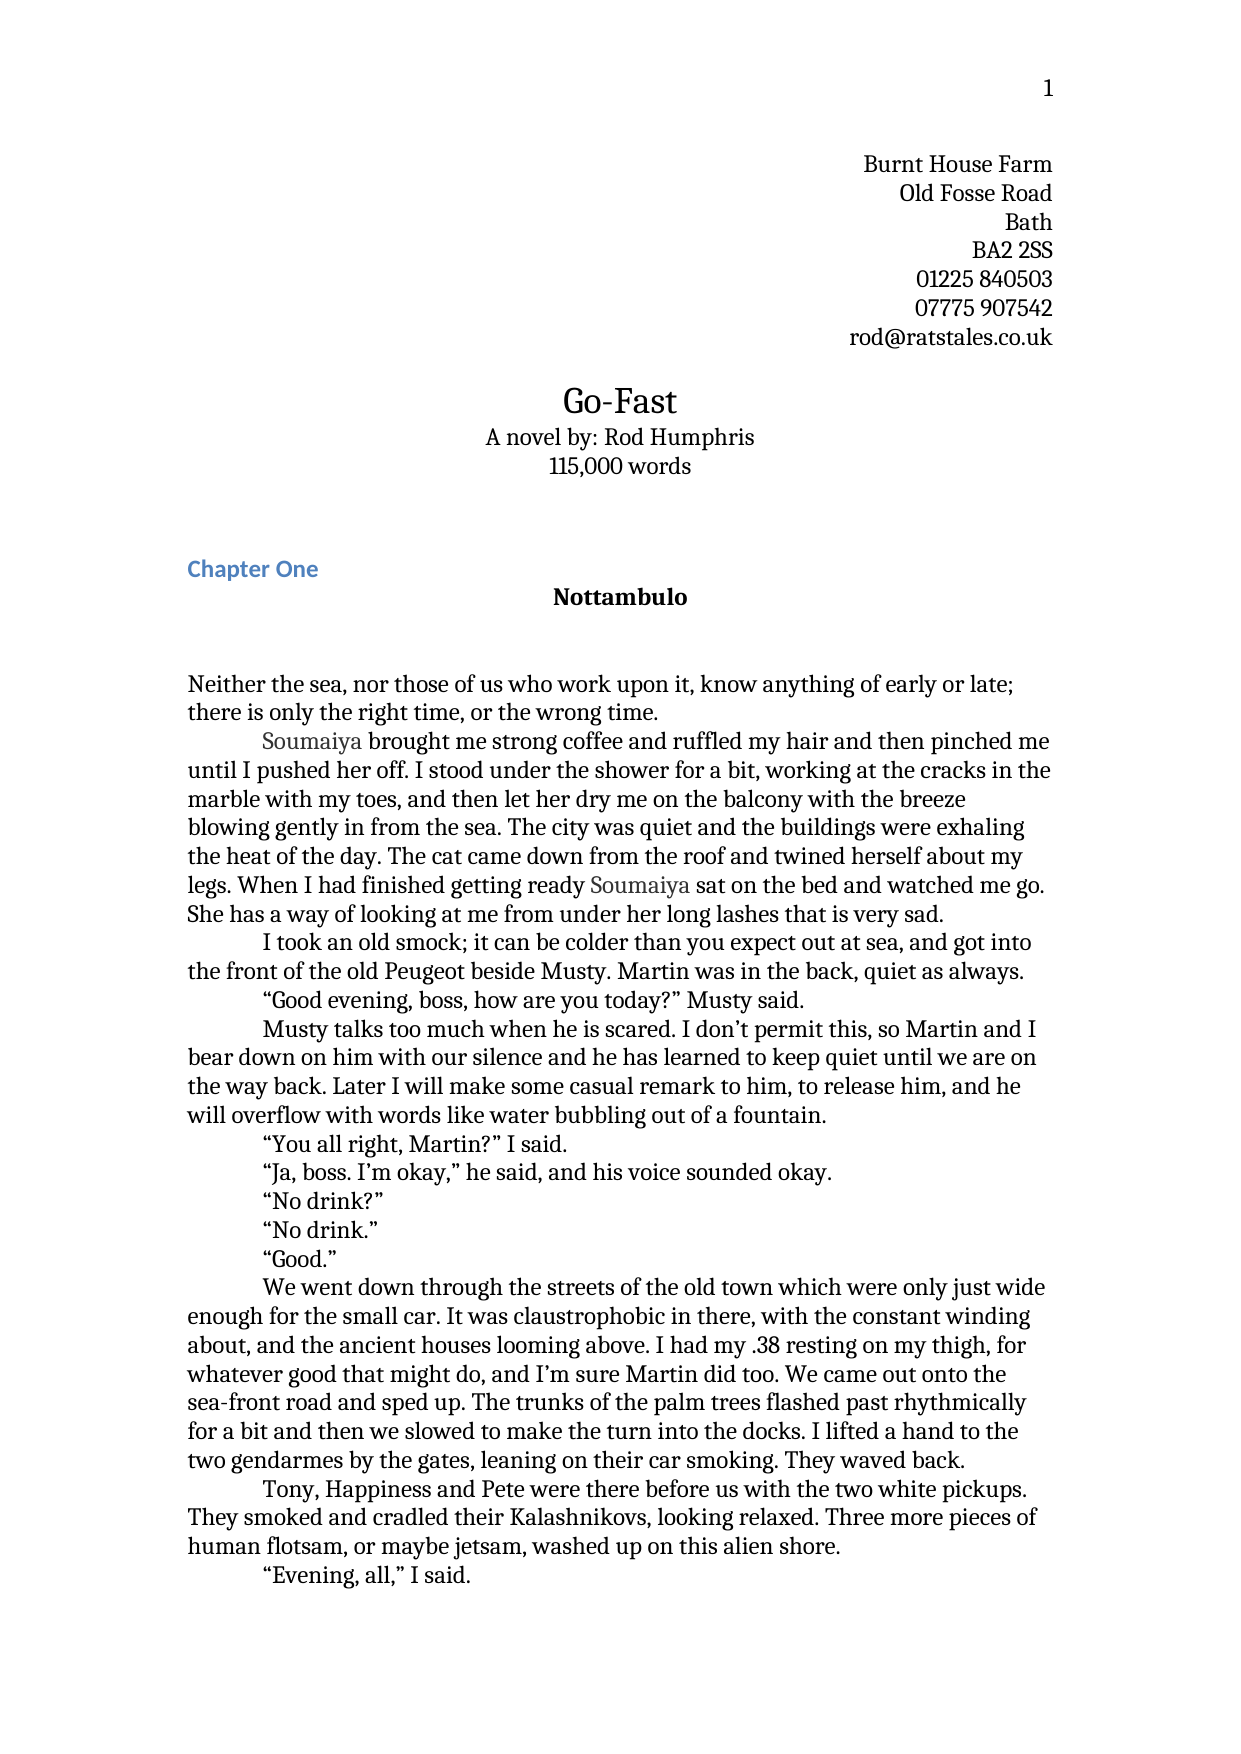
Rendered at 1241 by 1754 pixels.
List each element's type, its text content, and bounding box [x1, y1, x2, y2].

text 115,000 words [187, 452, 1053, 481]
text Go-Fast [187, 380, 1053, 423]
text 01225 840503 [187, 265, 1053, 294]
text Tony, Happiness and Pete were there before us with the two white pickups. They smoked and cradled their Kalashnikovs, looking relaxed. Three more pieces of human flotsam, or maybe jetsam, washed up on this alien shore. [187, 1474, 1053, 1561]
text “No drink.” [187, 1216, 1053, 1244]
subtitle Chapter One [187, 553, 1053, 583]
text “Evening, all,” I said. [187, 1561, 1053, 1589]
text “Good.” [187, 1244, 1053, 1273]
text Burnt House Farm [187, 150, 1053, 179]
text “Ja, boss. I’m okay,” he said, and his voice sounded okay. [187, 1158, 1053, 1187]
text Musty talks too much when he is scared. I don’t permit this, so Martin and I bear down on him with our silence and he has learned to keep quiet until we are on the way back. Later I will make some casual remark to him, to release him, and he will overflow with words like water bubbling out of a fountain. [187, 1014, 1053, 1129]
text Soumaiya brought me strong coffee and ruffled my hair and then pinched me until I pushed her off. I stood under the shower for a bit, working at the cracks in the marble with my toes, and then let her dry me on the balcony with the breeze blowing gently in from the sea. The city was quiet and the buildings were exhaling the heat of the day. The cat came down from the roof and twined herself about my legs. When I had finished getting ready Soumaiya sat on the bed and watched me go. She has a way of looking at me from under her long lashes that is very sad. [187, 727, 1053, 928]
text rod@ratstales.co.uk [187, 322, 1053, 351]
text We went down through the streets of the old town which were only just wide enough for the small car. It was claustrophobic in there, with the constant winding about, and the ancient houses looming above. I had my .38 resting on my thigh, for whatever good that might do, and I’m sure Martin did too. We came out onto the sea-front road and sped up. The trunks of the palm trees flashed past rhythmically for a bit and then we slowed to make the turn into the docks. I lifted a hand to the two gendarmes by the gates, leaning on their car smoking. They waved back. [187, 1273, 1053, 1474]
text 07775 907542 [187, 294, 1053, 322]
text BA2 2SS [187, 236, 1053, 265]
text Neither the sea, nor those of us who work upon it, know anything of early or late; there is only the right time, or the wrong time. [187, 669, 1053, 727]
text I took an old smock; it can be colder than you expect out at sea, and got into the front of the old Peugeot beside Musty. Martin was in the back, quiet as always. [187, 928, 1053, 986]
text Nottambulo [187, 583, 1053, 612]
text “Good evening, boss, how are you today?” Musty said. [187, 986, 1053, 1014]
text A novel by: Rod Humphris [187, 423, 1053, 452]
text Old Fosse Road [187, 179, 1053, 207]
text “You all right, Martin?” I said. [187, 1129, 1053, 1158]
text Bath [187, 207, 1053, 236]
text “No drink?” [187, 1187, 1053, 1216]
